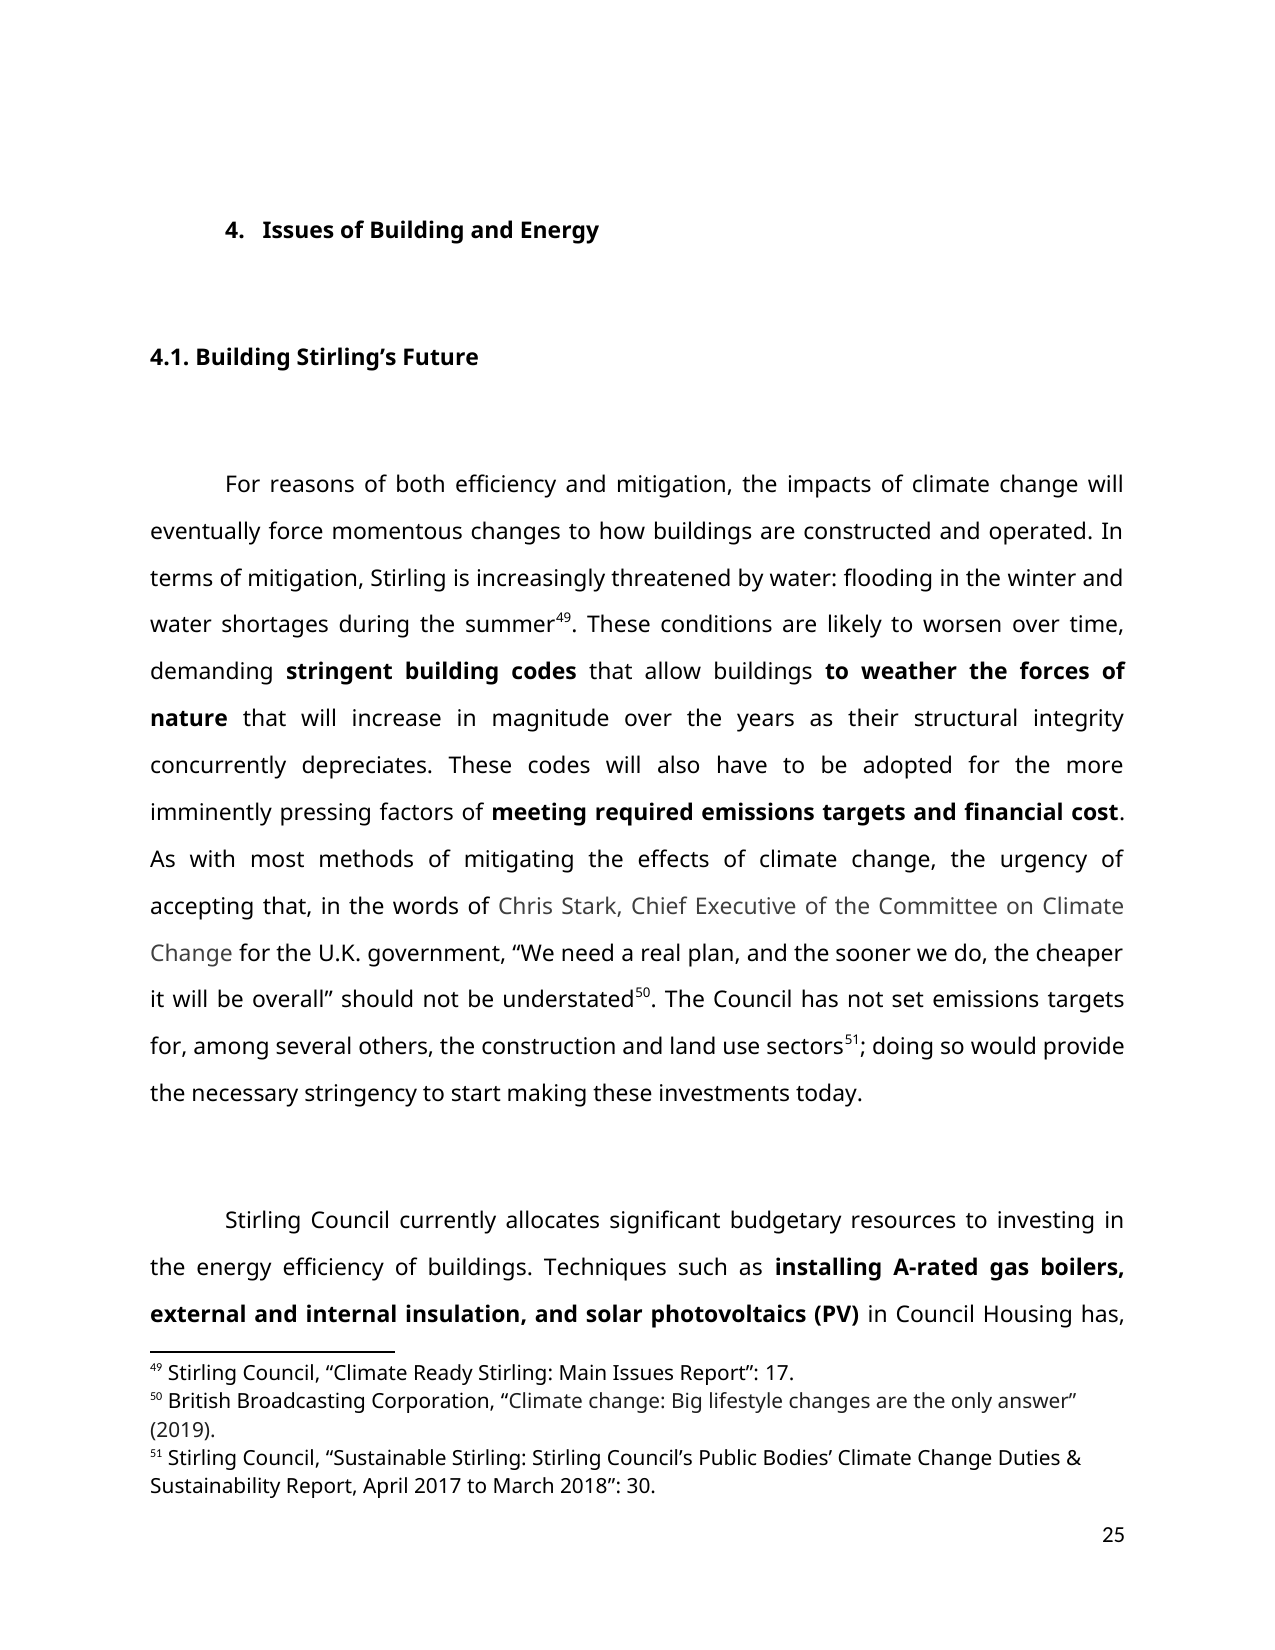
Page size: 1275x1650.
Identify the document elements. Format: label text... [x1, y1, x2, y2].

text 4.1. Building Stirling’s Future [150, 341, 1125, 372]
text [150, 1204, 1125, 1329]
text For reasons of both efficiency and mitigation, the impacts of climate change will eventually force momentous changes to how buildings are constructed and operated. In terms of mitigation, Stirling is increasingly threatened by water: flooding in the winter and water shortages during the summer. These conditions are likely to worsen over time, demanding stringent building codes that allow buildings to weather the forces of nature that will increase in magnitude over the years as their structural integrity concurrently depreciates. These codes will also have to be adopted for the more imminently pressing factors of meeting required emissions targets and financial cost. As with most methods of mitigating the effects of climate change, the urgency of accepting that, in the words of Chris Stark, Chief Executive of the Committee on Climate Change for the U.K. government, “We need a real plan, and the sooner we do, the cheaper it will be overall” should not be understated. The Council has not set emissions targets for, among several others, the construction and land use sectors; doing so would provide the necessary stringency to start making these investments today. [150, 468, 1125, 1108]
list Issues of Building and Energy [225, 213, 1125, 245]
